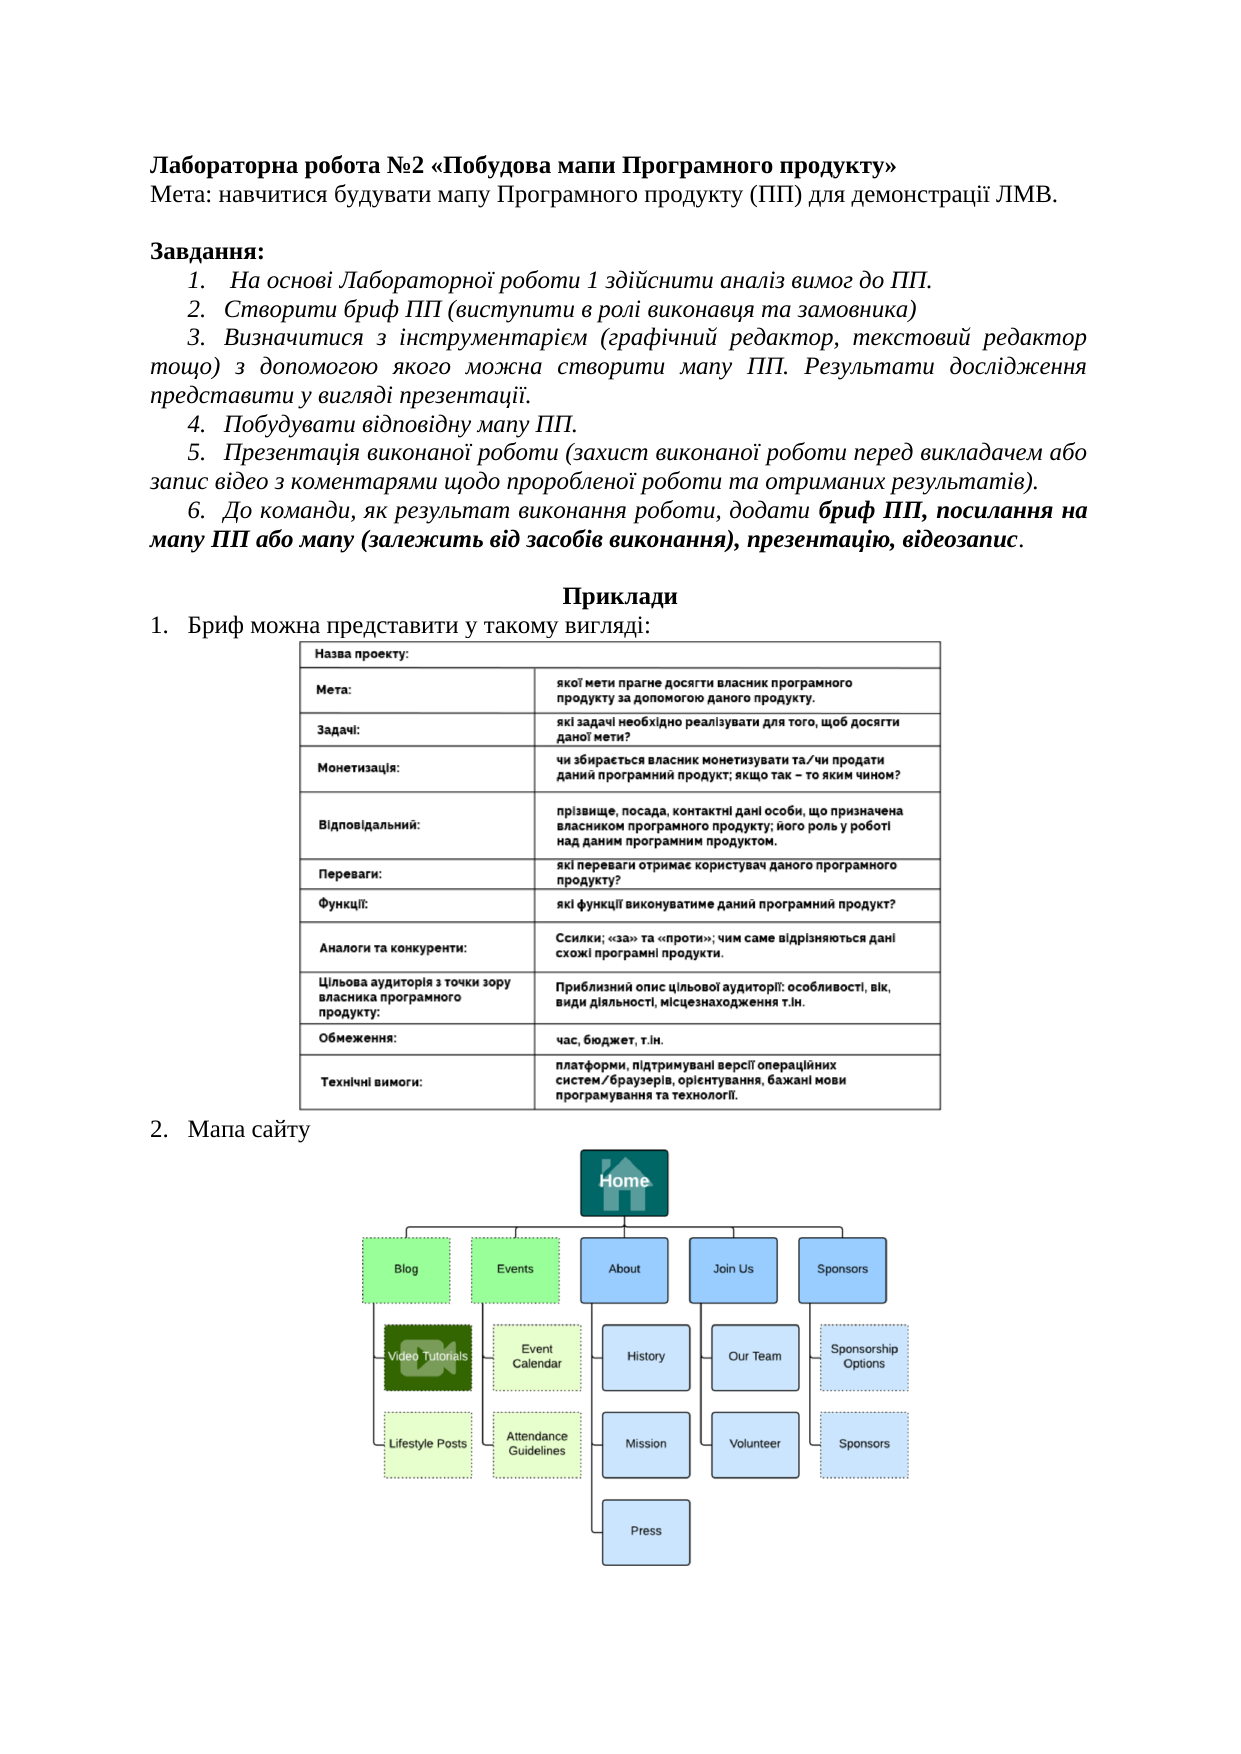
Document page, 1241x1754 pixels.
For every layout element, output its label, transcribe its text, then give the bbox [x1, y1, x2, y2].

list На основі Лабораторної роботи 1 здійснити аналіз вимог до ПП. [150, 265, 1090, 294]
list Визначитися з інструментарієм (графічний редактор, текстовий редактор тощо) з допомогою якого можна створити мапу ПП. Результати дослідження представити у вигляді презентації. [150, 322, 1090, 409]
text Лабораторна робота №2 «Побудова мапи Програмного продукту» [150, 150, 1090, 179]
text Завдання: [150, 236, 1090, 265]
list Мапа сайту [150, 1114, 1090, 1143]
list До команди, як результат виконання роботи, додати бриф ПП, посилання на мапу ПП або мапу (залежить від засобів виконання), презентацію, відеозапис. [150, 495, 1090, 552]
list Побудувати відповідну мапу ПП. [150, 409, 1090, 437]
text Мета: навчитися будувати мапу Програмного продукту (ПП) для демонстрації ЛМВ. [150, 179, 1090, 207]
list Презентація виконаної роботи (захист виконаної роботи перед викладачем або запис відео з коментарями щодо проробленої роботи та отриманих результатів). [150, 437, 1090, 495]
text Приклади [150, 581, 1090, 610]
list Бриф можна представити у такому вигляді: [150, 610, 1090, 639]
picture [295, 638, 945, 1114]
picture [361, 1142, 917, 1570]
list Створити бриф ПП (виступити в ролі виконавця та замовника) [150, 294, 1090, 322]
